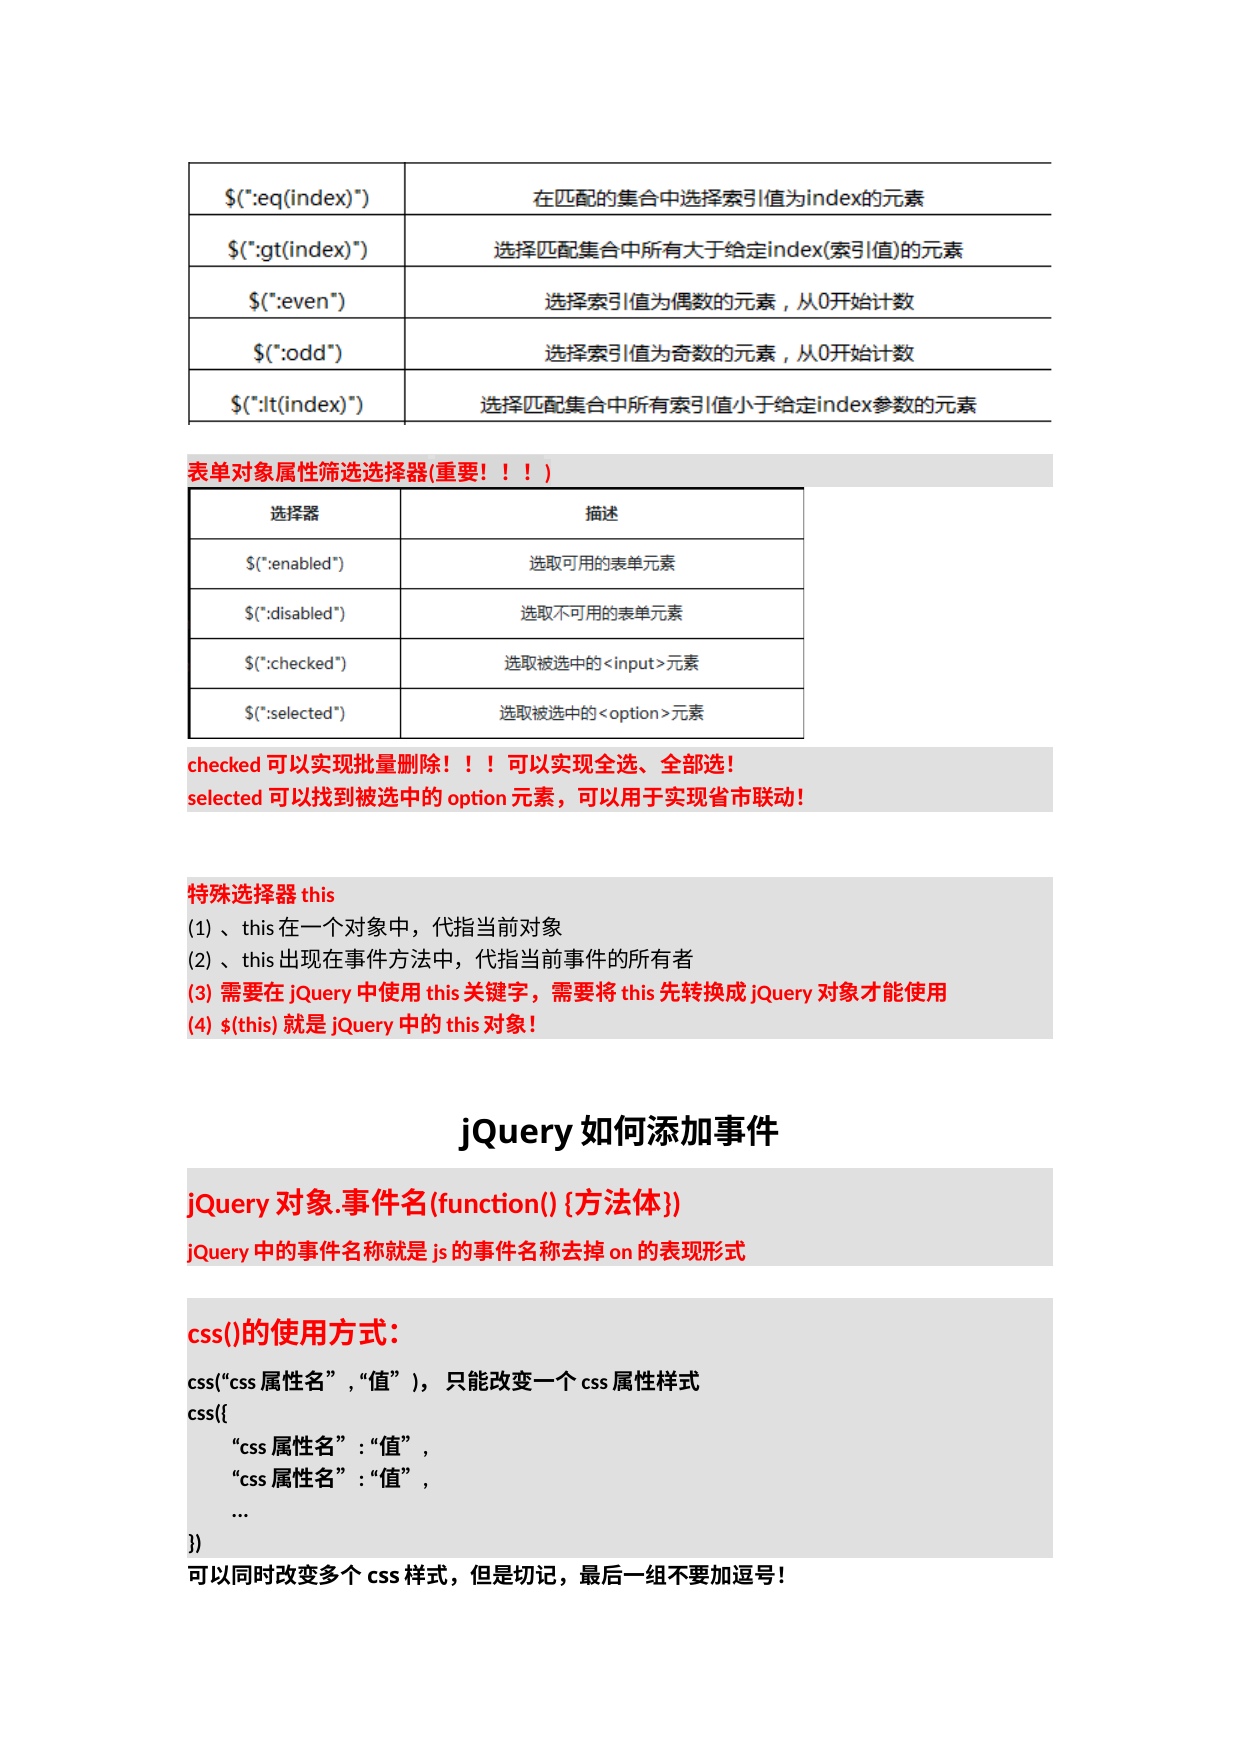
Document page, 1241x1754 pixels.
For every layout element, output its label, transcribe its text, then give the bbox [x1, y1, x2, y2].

title jQuery如何添加事件 [187, 1097, 1053, 1162]
text selected 可以找到被选中的option元素，可以用于实现省市联动！ [187, 779, 1053, 812]
text css()的使用方式： [187, 1298, 1053, 1363]
text 特殊选择器this [187, 877, 1053, 909]
text “css属性名”: “值”, [187, 1461, 1053, 1493]
picture [187, 487, 805, 739]
text jQuery中的事件名称就是js的事件名称去掉on的表现形式 [187, 1233, 1053, 1266]
text css({ [187, 1396, 1053, 1428]
list 、this出现在事件方法中，代指当前事件的所有者 [187, 942, 1053, 974]
picture [187, 162, 1052, 425]
text checked 可以实现批量删除！！！可以实现全选、全部选！ [187, 747, 1053, 779]
text jQuery对象.事件名(function() {方法体}) [187, 1168, 1053, 1233]
text 表单对象属性筛选选择器(重要！！！) [187, 454, 1053, 487]
text }) [187, 1526, 1053, 1558]
text ... [187, 1493, 1053, 1526]
text “css属性名”: “值”, [187, 1428, 1053, 1461]
text 可以同时改变多个css样式，但是切记，最后一组不要加逗号！ [187, 1558, 1053, 1591]
list 需要在jQuery中使用this关键字，需要将this先转换成jQuery对象才能使用 [187, 974, 1053, 1007]
list $(this) 就是 jQuery中的this对象！ [187, 1007, 1053, 1039]
text css(“css属性名”, “值”)， 只能改变一个css属性样式 [187, 1363, 1053, 1396]
list 、this在一个对象中，代指当前对象 [187, 909, 1053, 942]
